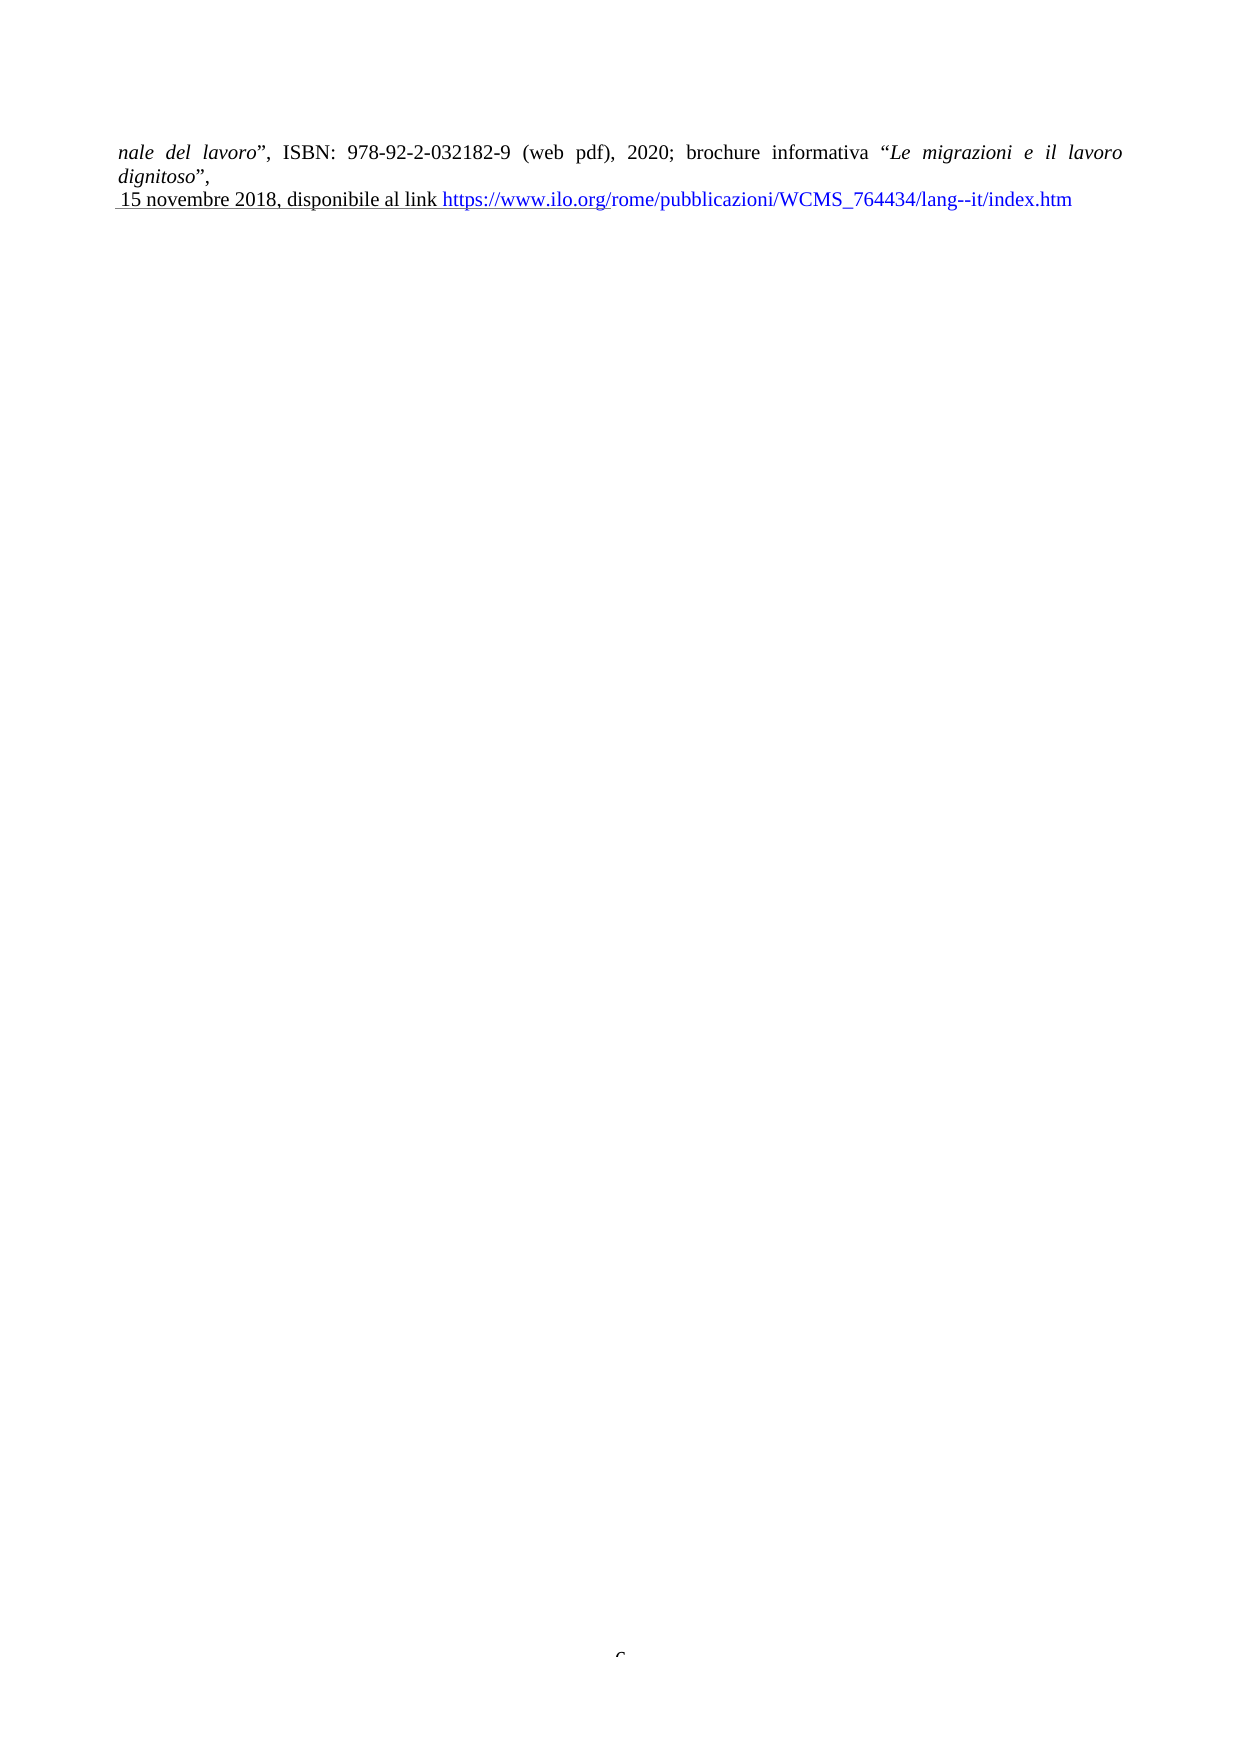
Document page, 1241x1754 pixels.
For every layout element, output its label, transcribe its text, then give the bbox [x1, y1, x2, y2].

text 15 novembre 2018, disponibile al link https://www.ilo.org/rome/pubblicazioni/WCMS_764434/lang--it/index.htm [115, 188, 1240, 212]
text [118, 139, 1123, 188]
